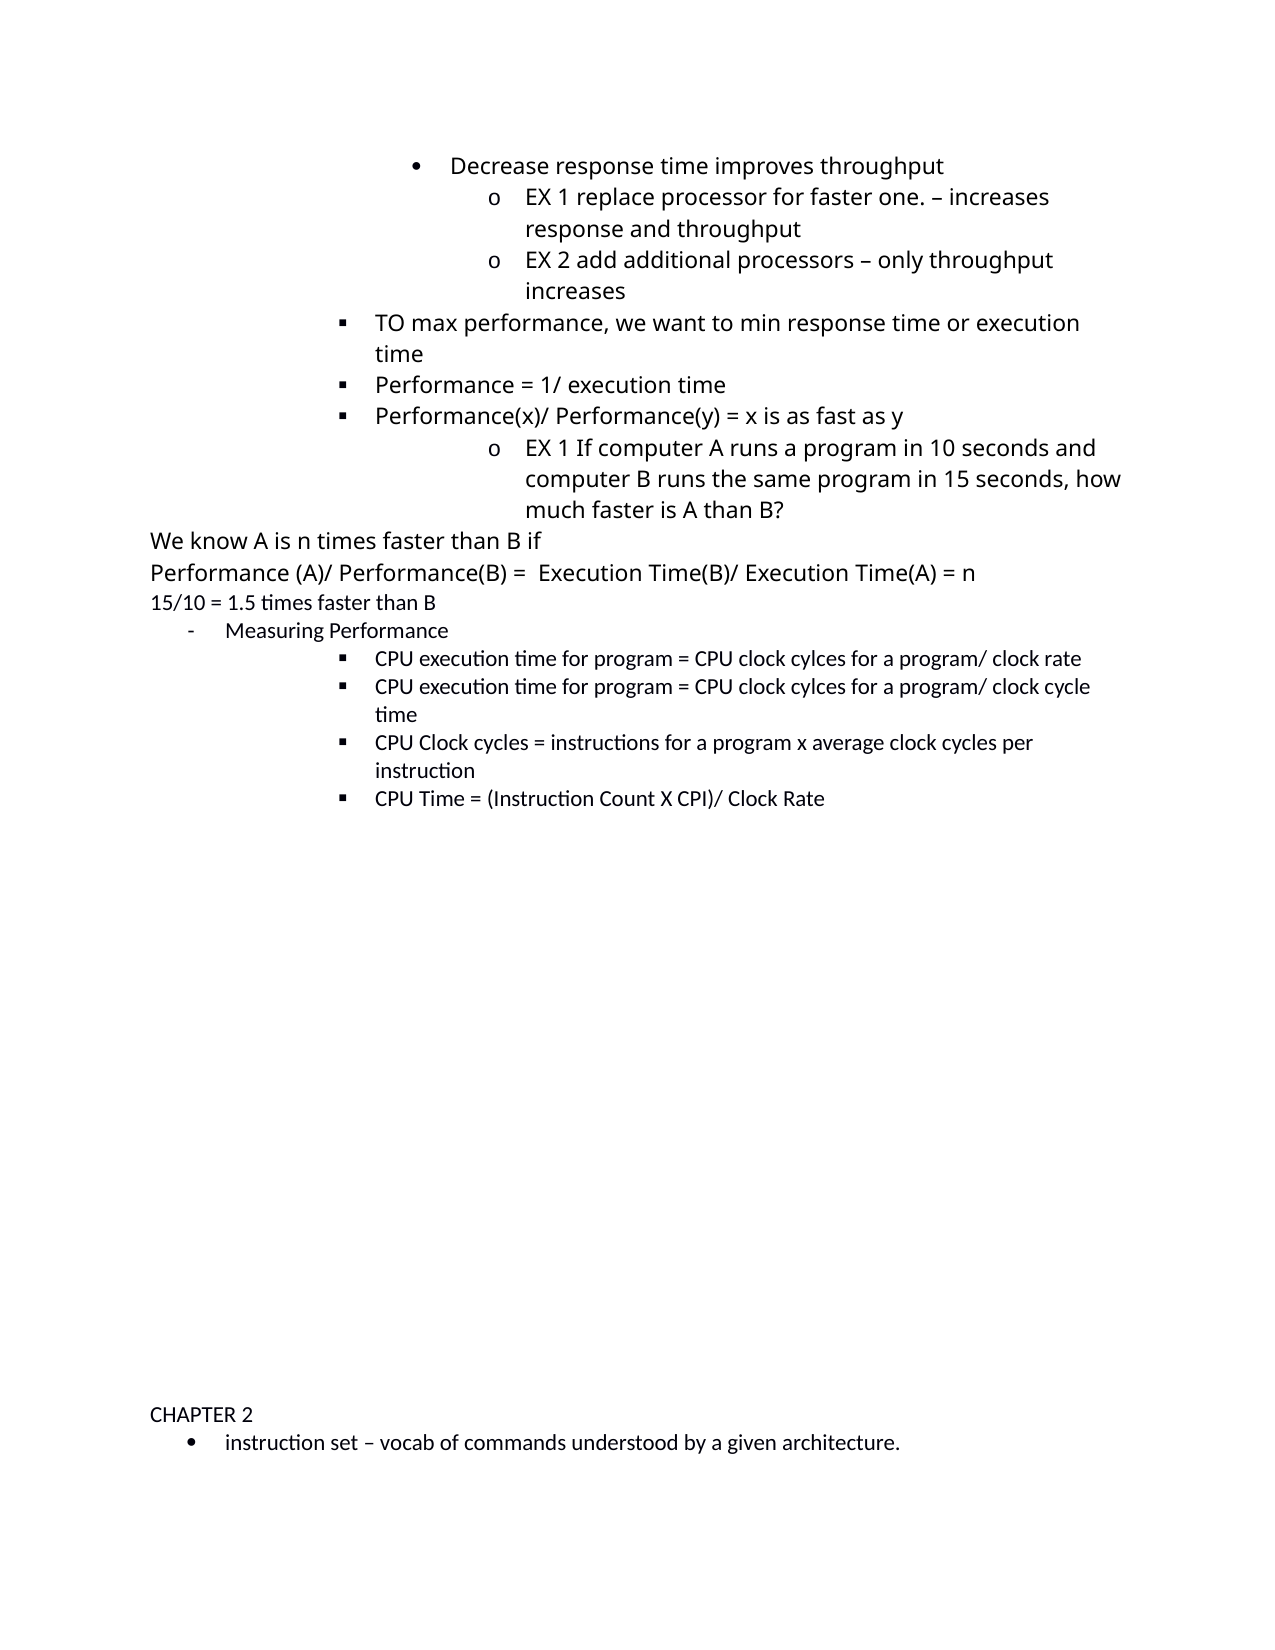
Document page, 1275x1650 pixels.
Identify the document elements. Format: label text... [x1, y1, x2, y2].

list CPU execution time for program = CPU clock cylces for a program/ clock cycle time [337, 672, 1125, 728]
list TO max performance, we want to min response time or execution time [337, 306, 1125, 369]
text We know A is n times faster than B if [150, 525, 1125, 557]
list Decrease response time improves throughput [412, 150, 1125, 181]
list CPU Clock cycles = instructions for a program x average clock cycles per instruction [337, 728, 1125, 784]
list instruction set – vocab of commands understood by a given architecture. [187, 1428, 1125, 1456]
list Performance = 1/ execution time [337, 369, 1125, 400]
text Performance (A)/ Performance(B) = Execution Time(B)/ Execution Time(A) = n [150, 557, 1125, 588]
list EX 1 If computer A runs a program in 10 seconds and computer B runs the same program in 15 seconds, how much faster is A than B? [487, 431, 1125, 525]
list Performance(x)/ Performance(y) = x is as fast as y [337, 400, 1125, 431]
list EX 2 add additional processors – only throughput increases [487, 244, 1125, 306]
list Measuring Performance [187, 616, 1125, 644]
text 15/10 = 1.5 times faster than B [150, 588, 1125, 616]
list CPU execution time for program = CPU clock cylces for a program/ clock rate [337, 644, 1125, 672]
list CPU Time = (Instruction Count X CPI)/ Clock Rate [337, 784, 1125, 812]
text CHAPTER 2 [150, 1400, 1125, 1428]
list EX 1 replace processor for faster one. – increases response and throughput [487, 181, 1125, 244]
